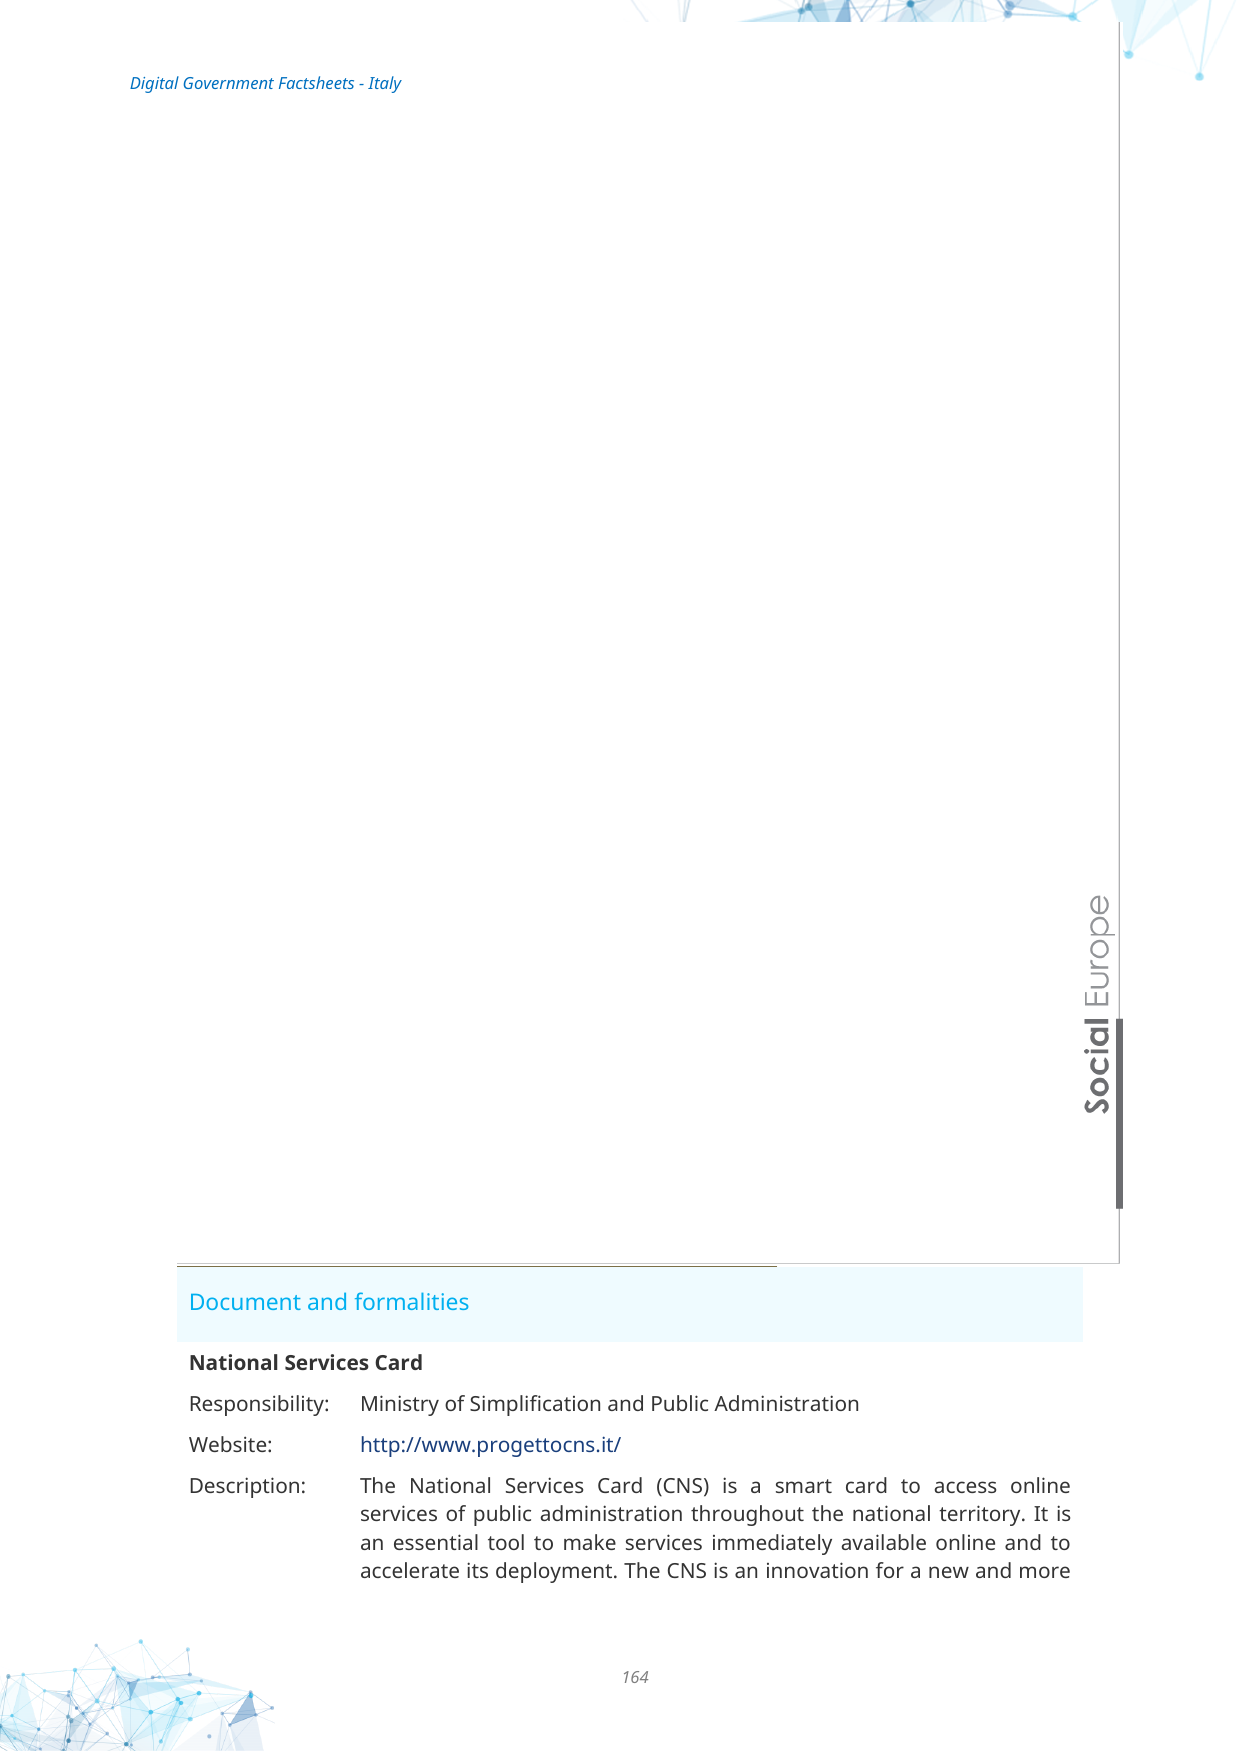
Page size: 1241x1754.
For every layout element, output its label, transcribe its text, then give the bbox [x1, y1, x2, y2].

table_cell http://www.progettocns.it/ [349, 1424, 1083, 1464]
table_cell Description: [177, 1465, 348, 1591]
table_cell Ministry of Simplification and Public Administration [349, 1383, 1083, 1424]
table_cell Document and formalities [177, 1267, 1083, 1342]
picture [177, 22, 1123, 1264]
table_cell The National Services Card (CNS) is a smart card to access online services of public administration throughout the national territory. It is an essential tool to make services immediately available online and to accelerate its deployment. The CNS is an innovation for a new and more effective interaction between citizens and public administration. [349, 1465, 1083, 1591]
table_cell National Services Card [177, 1342, 1083, 1383]
table_cell Responsibility: [177, 1383, 348, 1424]
table_cell Website: [177, 1424, 348, 1464]
